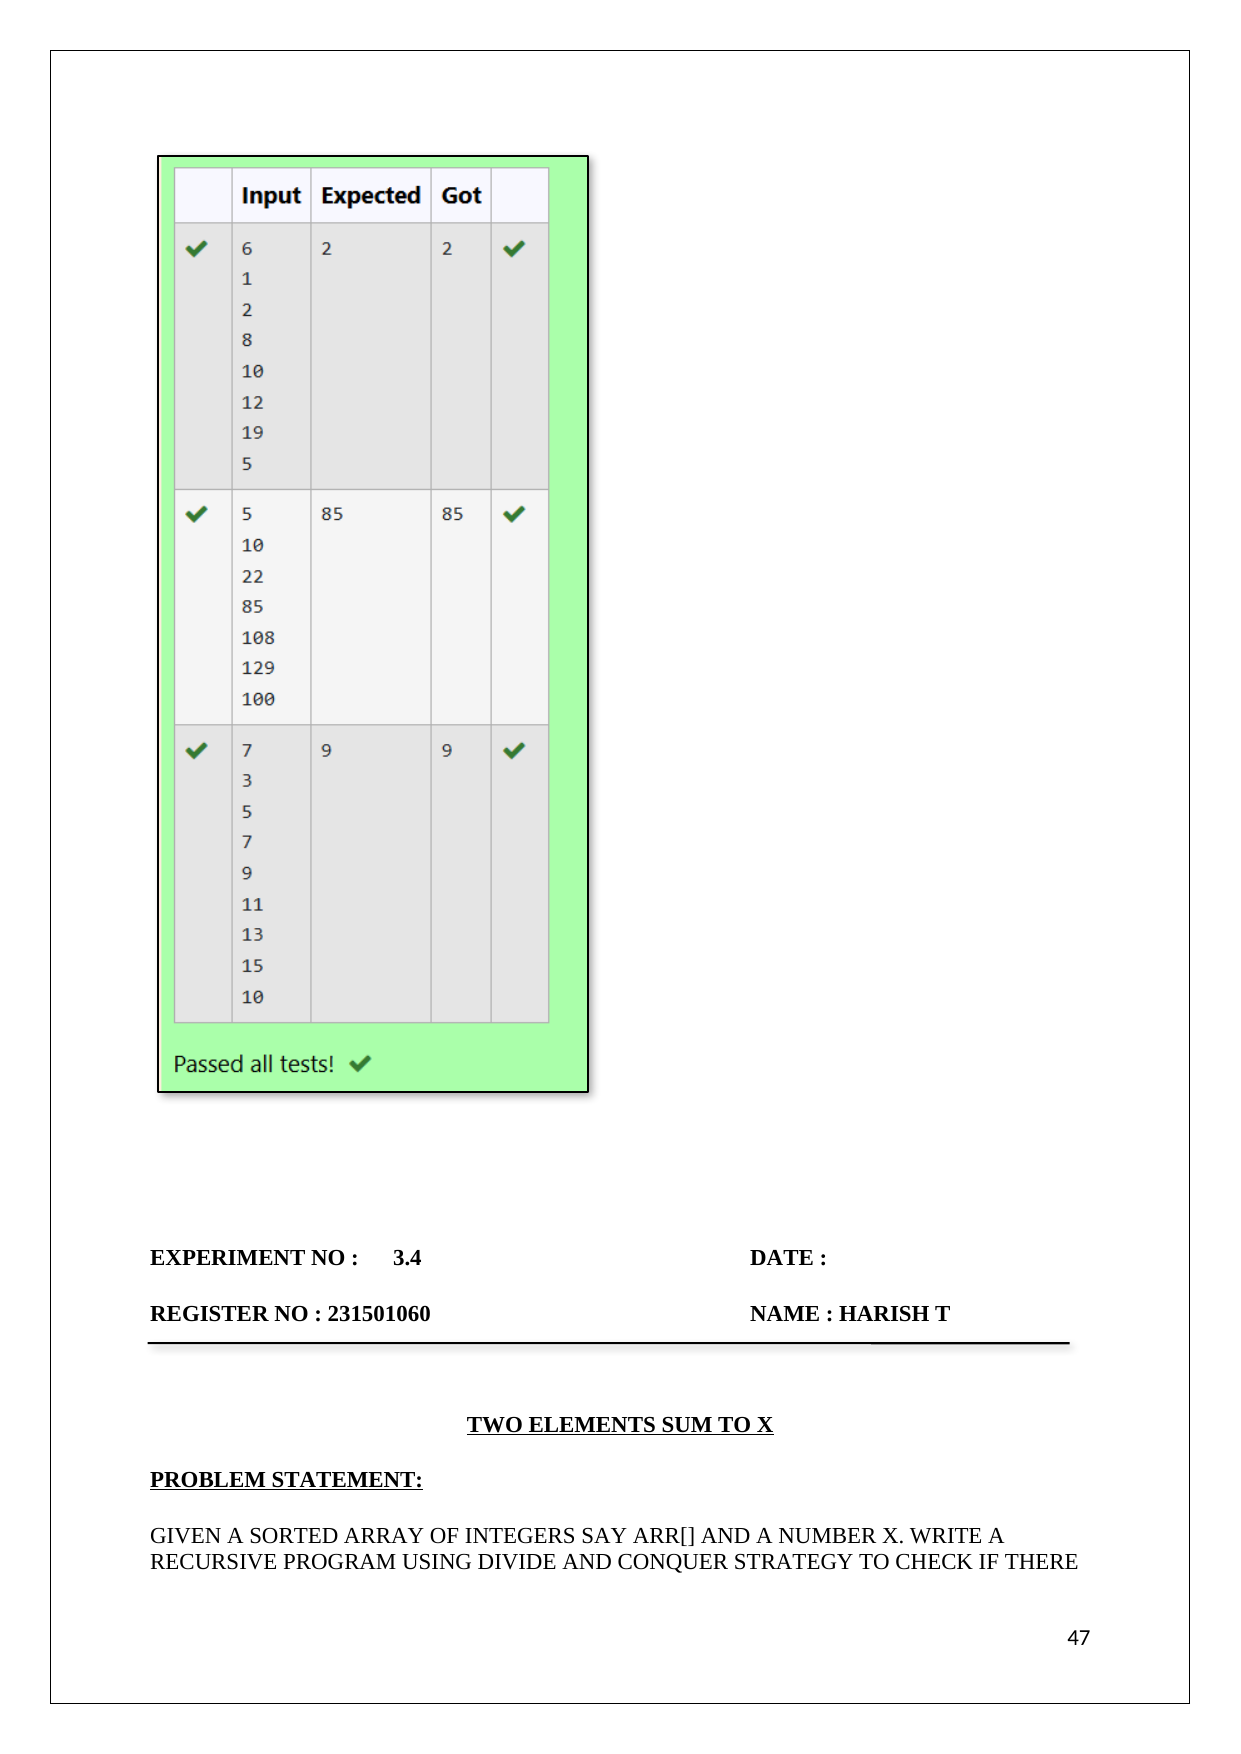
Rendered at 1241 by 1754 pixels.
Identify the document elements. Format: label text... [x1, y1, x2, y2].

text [150, 1522, 1090, 1574]
text TWO ELEMENTS SUM TO X [150, 1411, 1090, 1437]
text EXPERIMENT NO : 3.4 DATE : [150, 1244, 1090, 1271]
picture [159, 157, 587, 1091]
text PROBLEM STATEMENT: [150, 1466, 1090, 1493]
text REGISTER NO : 231501060 NAME : HARISH T [150, 1300, 1090, 1326]
